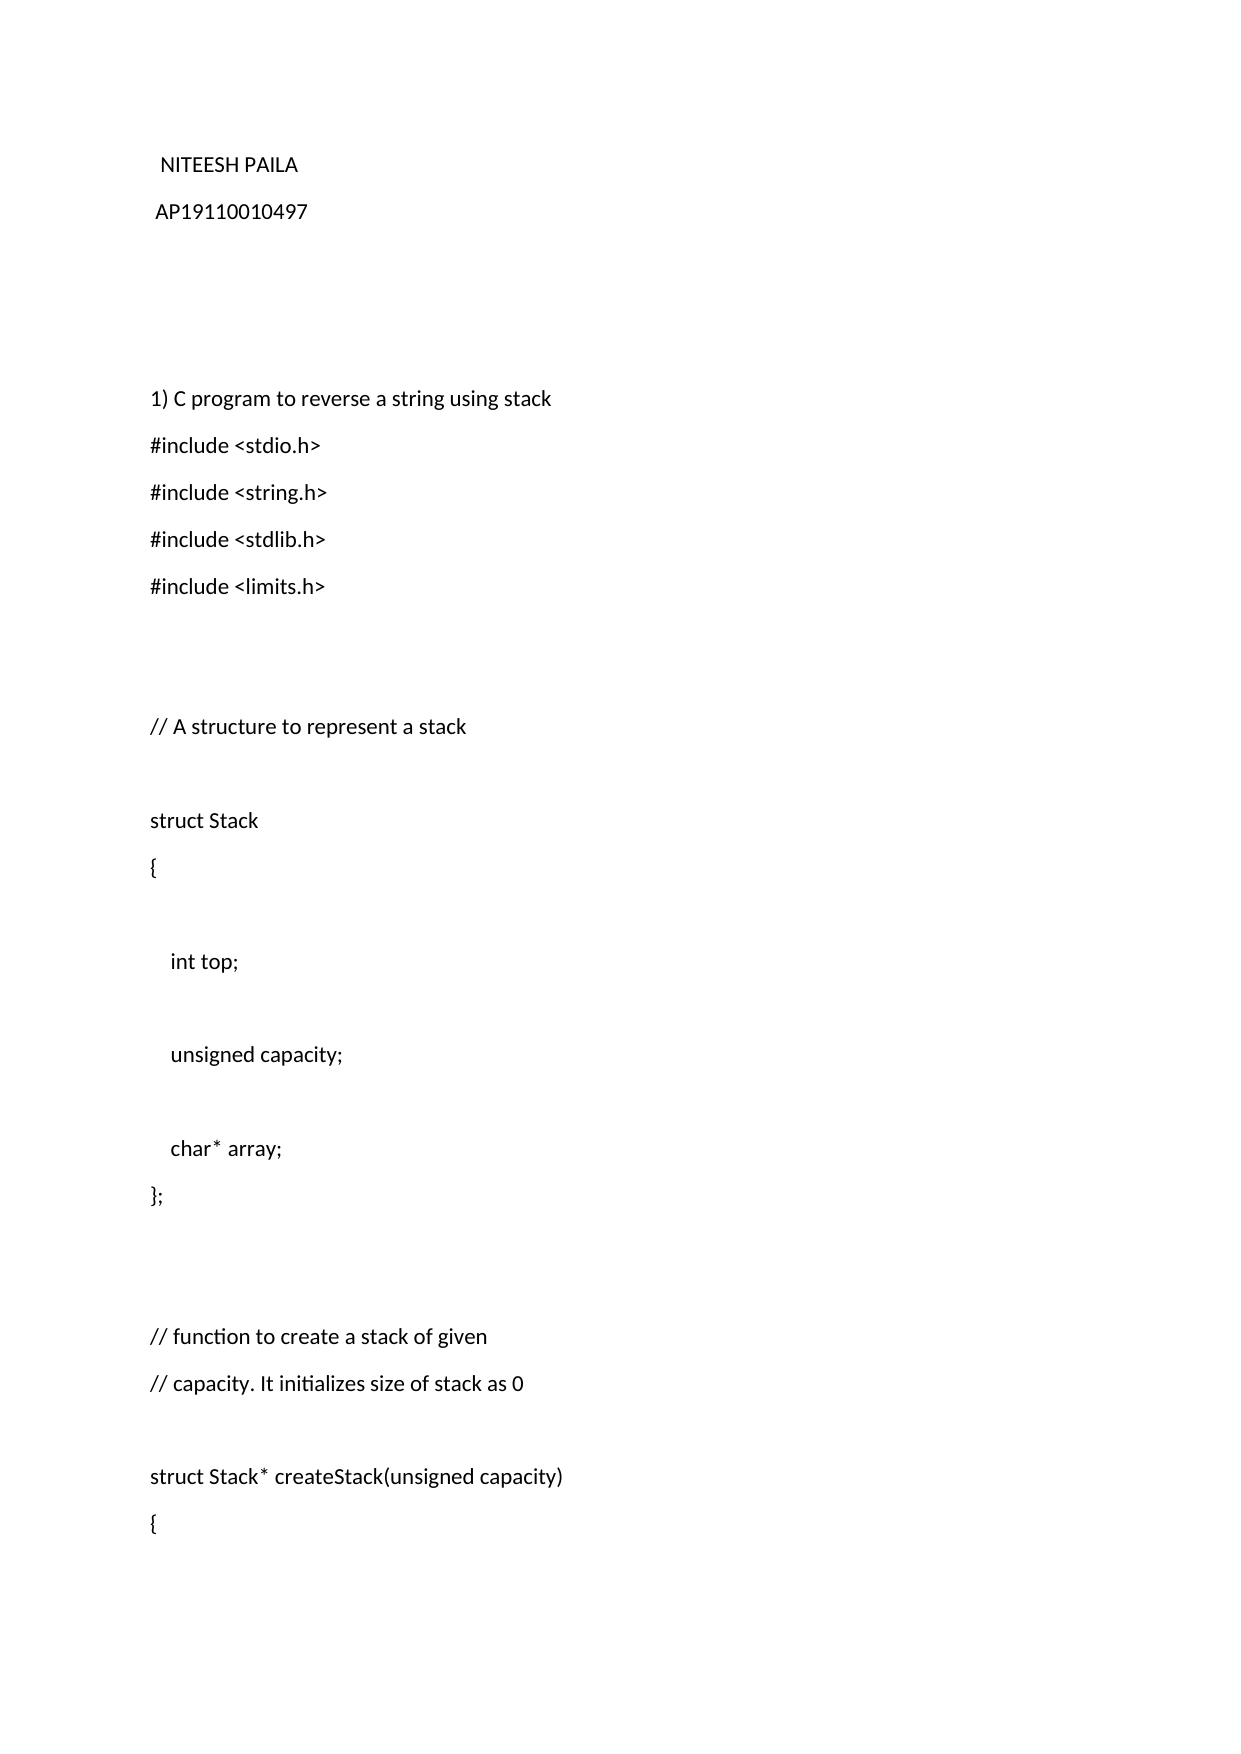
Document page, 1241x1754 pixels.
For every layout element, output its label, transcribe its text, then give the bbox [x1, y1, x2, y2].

text // A structure to represent a stack [150, 712, 1090, 741]
text struct Stack [150, 806, 1090, 834]
text NITEESH PAILA [150, 150, 1090, 178]
text }; [150, 1181, 1090, 1209]
text struct Stack* createStack(unsigned capacity) [150, 1462, 1090, 1491]
text #include <stdlib.h> [150, 525, 1090, 553]
text unsigned capacity; [150, 1041, 1090, 1069]
text char* array; [150, 1134, 1090, 1162]
text // function to create a stack of given [150, 1322, 1090, 1350]
text { [150, 1509, 1090, 1537]
text #include <string.h> [150, 478, 1090, 506]
text 1) C program to reverse a string using stack [150, 384, 1090, 412]
text { [150, 853, 1090, 881]
text #include <stdio.h> [150, 431, 1090, 459]
text AP19110010497 [150, 197, 1090, 225]
text // capacity. It initializes size of stack as 0 [150, 1369, 1090, 1397]
text int top; [150, 947, 1090, 975]
text #include <limits.h> [150, 572, 1090, 600]
